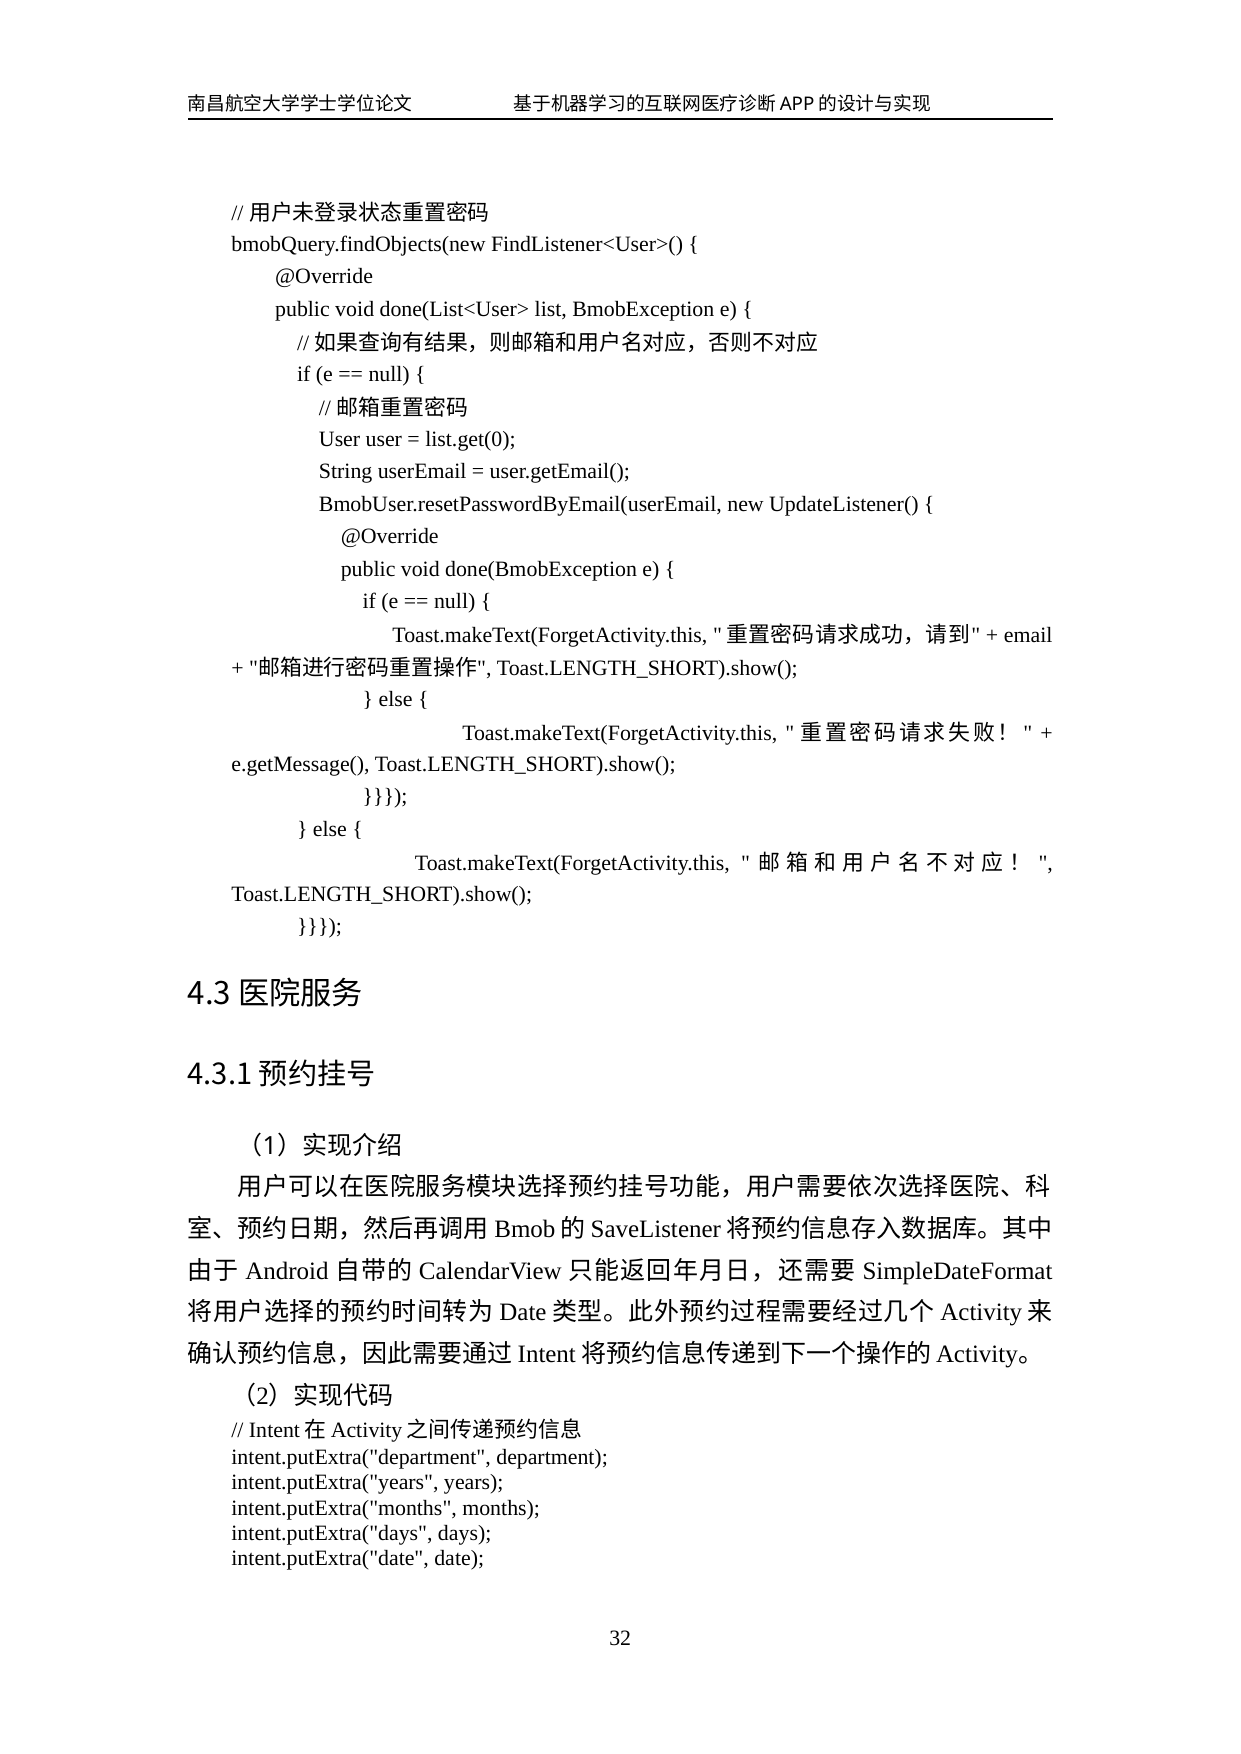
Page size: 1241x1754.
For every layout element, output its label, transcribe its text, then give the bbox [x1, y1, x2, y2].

text BmobUser.resetPasswordByEmail(userEmail, new UpdateListener() { [231, 487, 1053, 519]
text // Intent在Activity之间传递预约信息 [187, 1412, 1053, 1444]
text }}}); [231, 779, 1053, 812]
text intent.putExtra("days", days); [187, 1520, 1053, 1545]
text // 邮箱重置密码 [231, 389, 1053, 422]
text 用户可以在医院服务模块选择预约挂号功能，用户需要依次选择医院、科室、预约日期，然后再调用Bmob的SaveListener将预约信息存入数据库。其中由于Android自带的CalendarView只能返回年月日，还需要SimpleDateFormat将用户选择的预约时间转为Date类型。此外预约过程需要经过几个Activity来确认预约信息，因此需要通过Intent将预约信息传递到下一个操作的Activity。 [187, 1162, 1053, 1371]
subtitle 4.3.1 预约挂号 [187, 1039, 1053, 1104]
text Toast.makeText(ForgetActivity.this, "重置密码请求成功，请到" + email + "邮箱进行密码重置操作", Toast.LENGTH_SHORT).show(); [231, 617, 1053, 682]
text bmobQuery.findObjects(new FindListener<User>() { [231, 227, 1053, 259]
text intent.putExtra("date", date); [187, 1545, 1053, 1570]
text @Override [231, 259, 1053, 292]
text }}}); [231, 909, 1053, 942]
text Toast.makeText(ForgetActivity.this, "邮箱和用户名不对应！", Toast.LENGTH_SHORT).show(); [231, 844, 1053, 909]
text if (e == null) { [231, 584, 1053, 617]
text intent.putExtra("years", years); [187, 1469, 1053, 1494]
subtitle 4.3 医院服务 [187, 958, 1053, 1023]
text } else { [231, 682, 1053, 714]
text // 如果查询有结果，则邮箱和用户名对应，否则不对应 [231, 324, 1053, 357]
text } else { [231, 812, 1053, 844]
text public void done(BmobException e) { [231, 552, 1053, 584]
text （2）实现代码 [231, 1371, 1053, 1412]
text Toast.makeText(ForgetActivity.this, "重置密码请求失败！" + e.getMessage(), Toast.LENGTH_SHORT).show(); [231, 714, 1053, 779]
text （1）实现介绍 [187, 1121, 1053, 1162]
text public void done(List<User> list, BmobException e) { [231, 292, 1053, 324]
text // 用户未登录状态重置密码 [231, 194, 1053, 227]
text intent.putExtra("department", department); [187, 1444, 1053, 1469]
text if (e == null) { [231, 357, 1053, 389]
text String userEmail = user.getEmail(); [231, 454, 1053, 487]
text @Override [231, 519, 1053, 552]
text User user = list.get(0); [231, 422, 1053, 454]
text intent.putExtra("months", months); [187, 1494, 1053, 1520]
